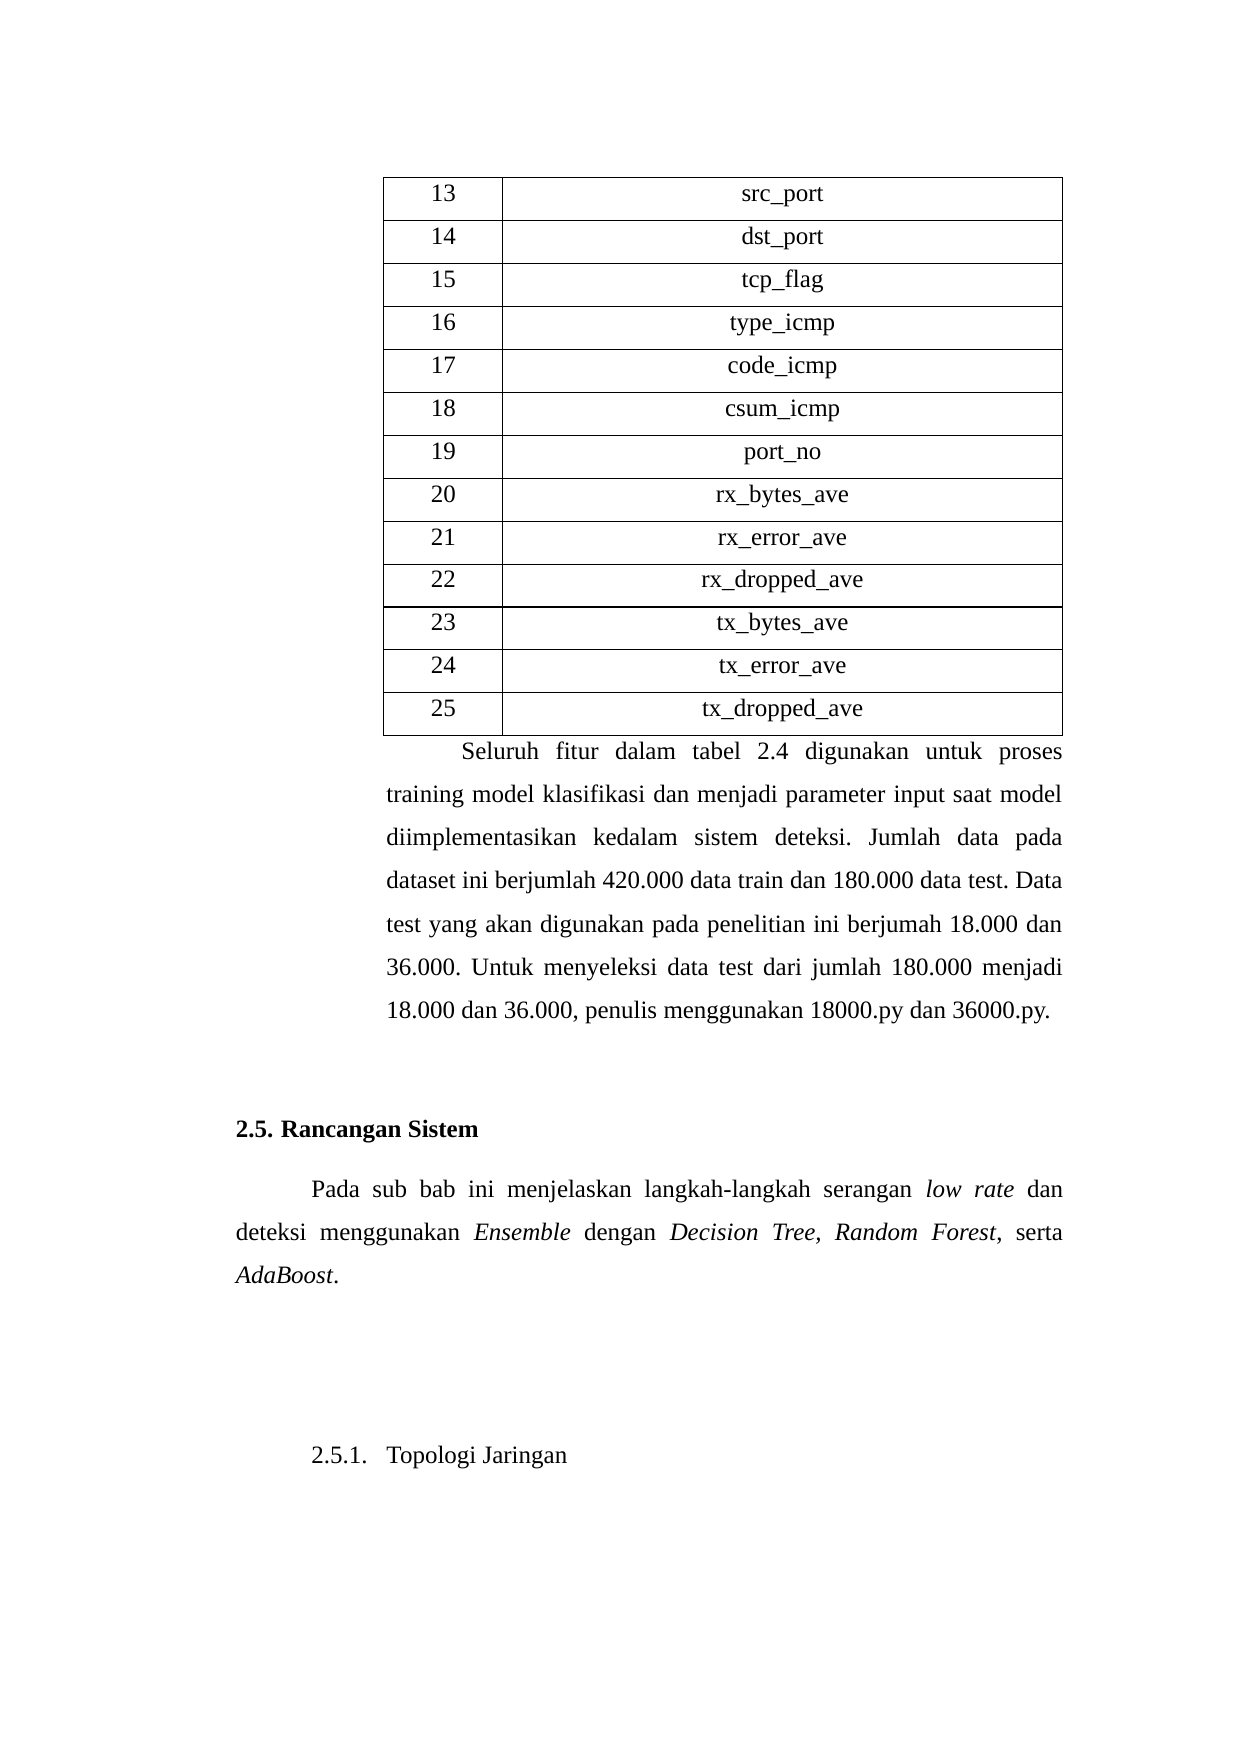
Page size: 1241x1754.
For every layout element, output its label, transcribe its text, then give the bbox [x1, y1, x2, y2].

list Rancangan Sistem [236, 1114, 1063, 1143]
table_cell src_port [503, 178, 1062, 220]
table_cell code_icmp [503, 350, 1062, 392]
table_cell tx_bytes_ave [503, 608, 1062, 649]
table_cell rx_error_ave [503, 522, 1062, 563]
list Topologi Jaringan [311, 1440, 1063, 1469]
table_cell rx_bytes_ave [503, 479, 1062, 521]
table_cell 15 [384, 264, 502, 306]
table_cell 14 [384, 221, 502, 263]
table_cell 18 [384, 393, 502, 435]
table_cell 13 [384, 178, 502, 220]
table_cell tcp_flag [503, 264, 1062, 306]
table_cell 17 [384, 350, 502, 392]
table_cell 23 [384, 608, 502, 649]
table_cell 20 [384, 479, 502, 521]
table_cell port_no [503, 436, 1062, 478]
table_cell 19 [384, 436, 502, 478]
table_cell 24 [384, 650, 502, 692]
table_cell 16 [384, 307, 502, 349]
table_cell csum_icmp [503, 393, 1062, 435]
table_cell 21 [384, 522, 502, 563]
table_cell rx_dropped_ave [503, 565, 1062, 606]
table_cell 25 [384, 693, 502, 735]
table_cell tx_dropped_ave [503, 693, 1062, 735]
text Pada sub bab ini menjelaskan langkah-langkah serangan low rate dan deteksi menggunakan Ensemble dengan Decision Tree, Random Forest, serta AdaBoost. [236, 1174, 1063, 1289]
table_cell type_icmp [503, 307, 1062, 349]
table_cell tx_error_ave [503, 650, 1062, 692]
text Seluruh fitur dalam tabel 2.4 digunakan untuk proses training model klasifikasi dan menjadi parameter input saat model diimplementasikan kedalam sistem deteksi. Jumlah data pada dataset ini berjumlah 420.000 data train dan 180.000 data test. Data test yang akan digunakan pada penelitian ini berjumah 18.000 dan 36.000. Untuk menyeleksi data test dari jumlah 180.000 menjadi 18.000 dan 36.000, penulis menggunakan 18000.py dan 36000.py. [386, 736, 1063, 1024]
table_cell dst_port [503, 221, 1062, 263]
table_cell 22 [384, 565, 502, 606]
